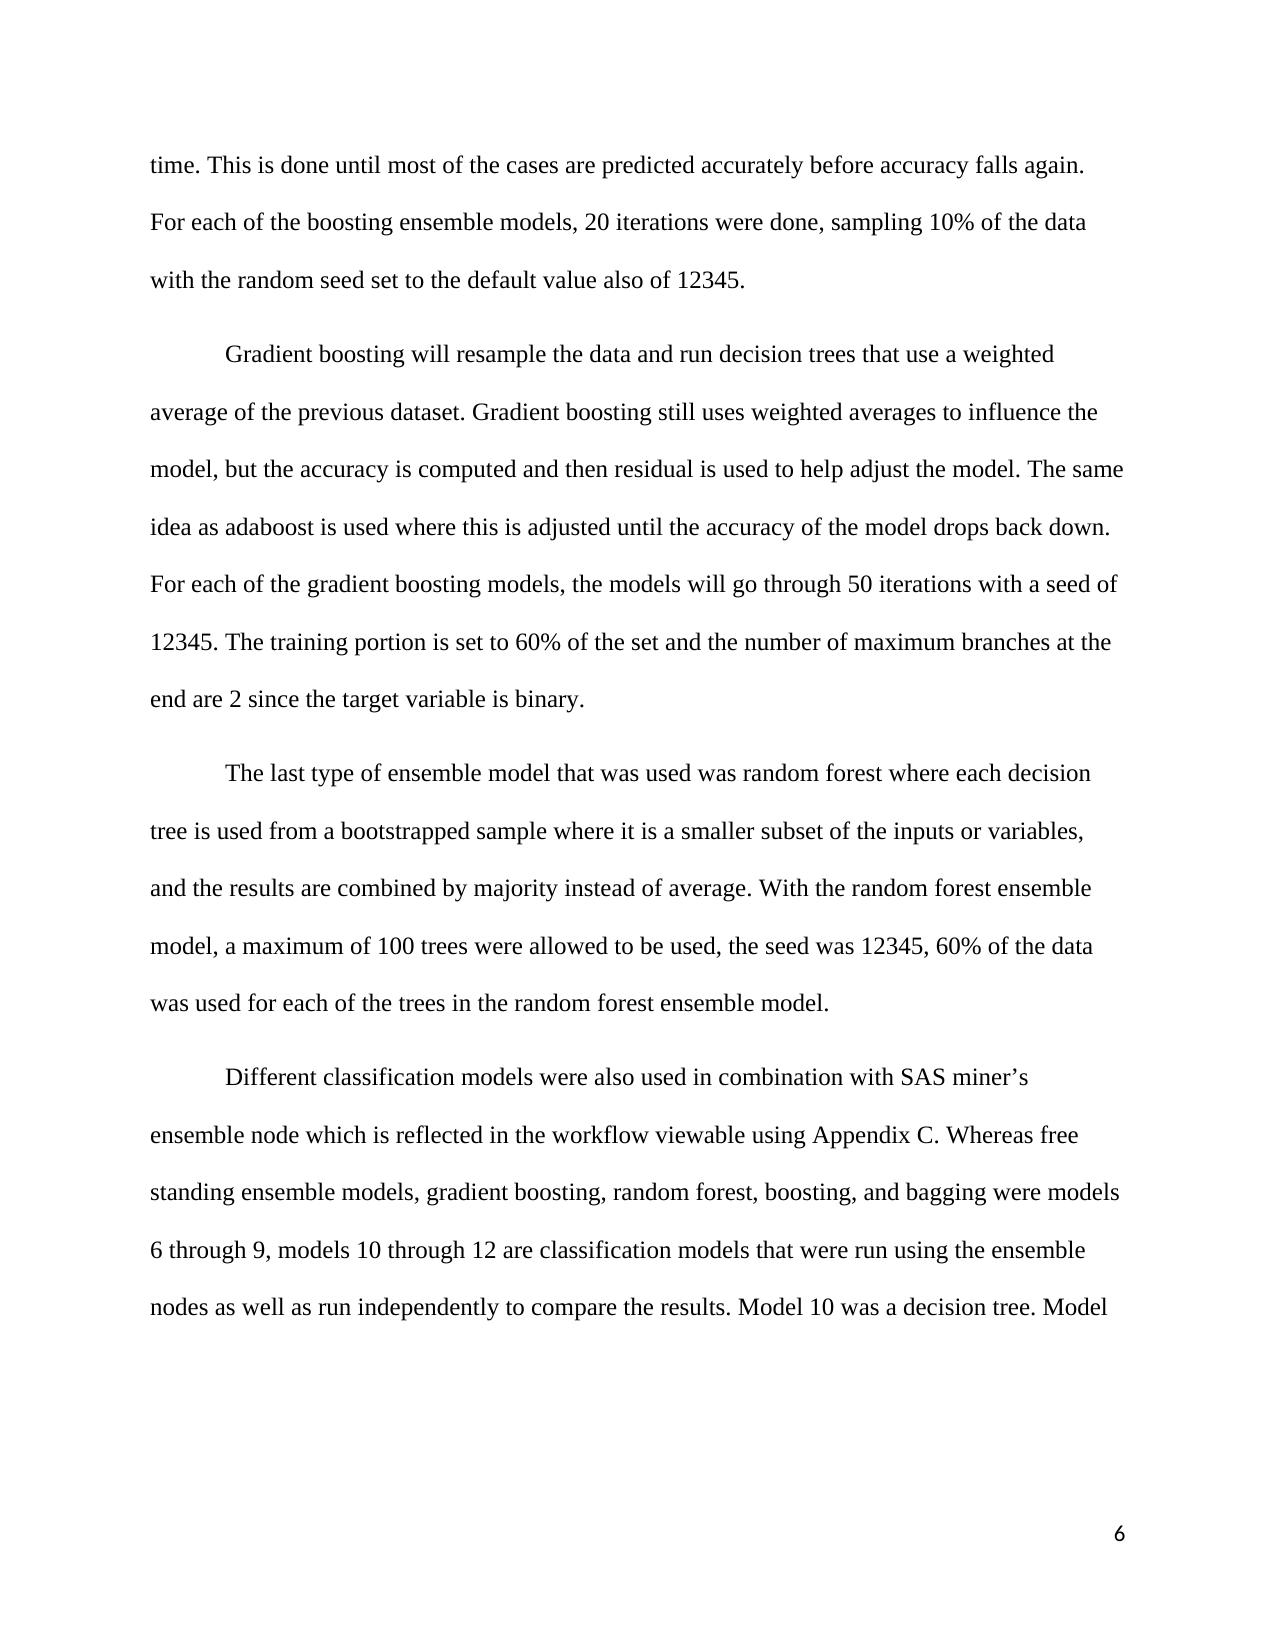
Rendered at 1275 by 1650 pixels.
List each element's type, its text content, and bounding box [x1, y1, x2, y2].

text Different classification models were also used in combination with SAS miner’s ensemble node which is reflected in the workflow viewable using Appendix C. Whereas free standing ensemble models, gradient boosting, random forest, boosting, and bagging were models 6 through 9, models 10 through 12 are classification models that were run using the ensemble nodes as well as run independently to compare the results. Model 10 was a decision tree. Model [150, 1062, 1125, 1321]
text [150, 150, 1125, 294]
text Gradient boosting will resample the data and run decision trees that use a weighted average of the previous dataset. Gradient boosting still uses weighted averages to influence the model, but the accuracy is computed and then residual is used to help adjust the model. The same idea as adaboost is used where this is adjusted until the accuracy of the model drops back down. For each of the gradient boosting models, the models will go through 50 iterations with a seed of 12345. The training portion is set to 60% of the set and the number of maximum branches at the end are 2 since the target variable is binary. [150, 339, 1125, 713]
text The last type of ensemble model that was used was random forest where each decision tree is used from a bootstrapped sample where it is a smaller subset of the inputs or variables, and the results are combined by majority instead of average. With the random forest ensemble model, a maximum of 100 trees were allowed to be used, the seed was 12345, 60% of the data was used for each of the trees in the random forest ensemble model. [150, 758, 1125, 1017]
